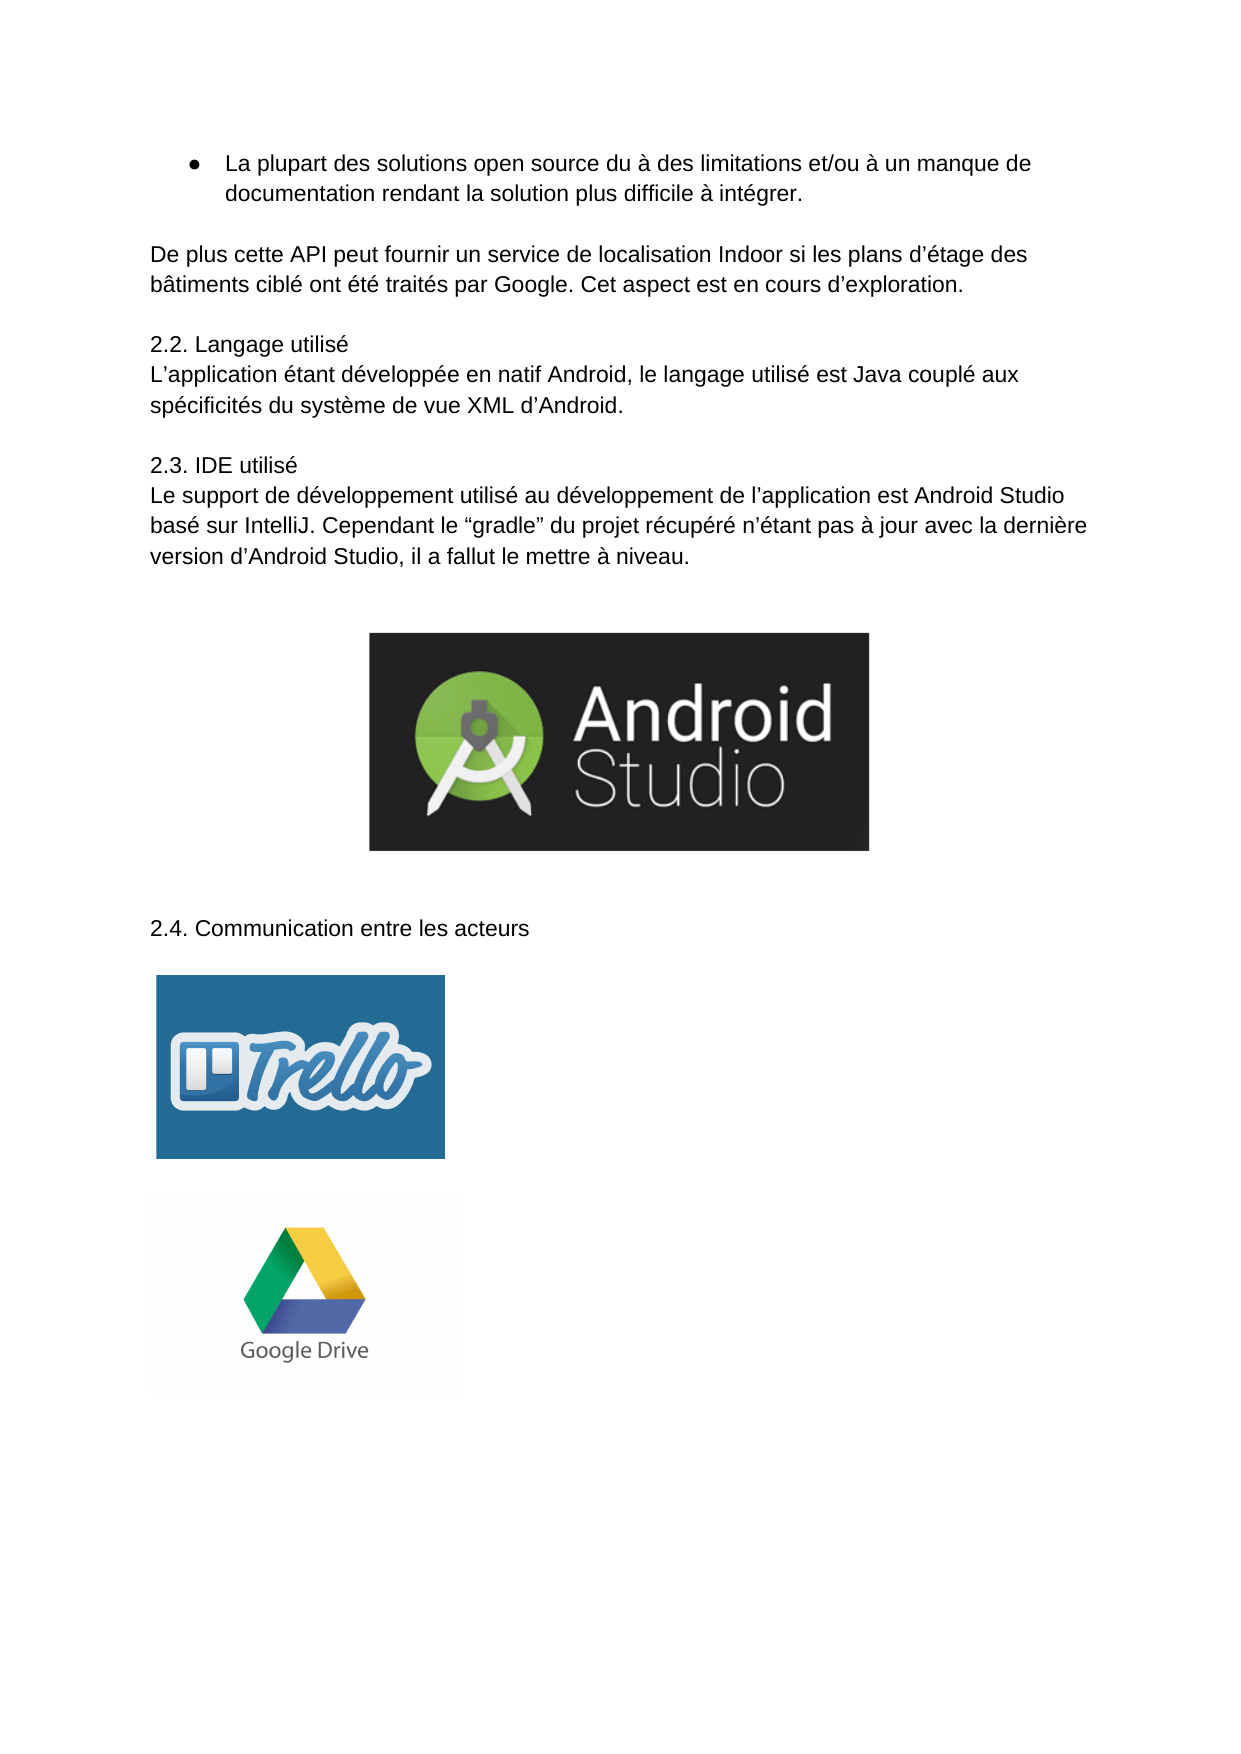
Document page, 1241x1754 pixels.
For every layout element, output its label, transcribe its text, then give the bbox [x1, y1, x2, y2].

list La plupart des solutions open source du à des limitations et/ou à un manque de documentation rendant la solution plus difficile à intégrer. [187, 150, 1090, 207]
text 2.4. Communication entre les acteurs [150, 914, 1090, 941]
text 2.2. Langage utilisé [150, 331, 1090, 358]
text De plus cette API peut fournir un service de localisation Indoor si les plans d’étage des bâtiments ciblé ont été traités par Google. Cet aspect est en cours d’exploration. [150, 241, 1090, 297]
picture [200, 603, 1040, 881]
text L’application étant développée en natif Android, le langage utilisé est Java couplé aux spécificités du système de vue XML d’Android. [150, 361, 1090, 418]
text Le support de développement utilisé au développement de l’application est Android Studio basé sur IntelliJ. Cependant le “gradle” du projet récupéré n’étant pas à jour avec la dernière version d’Android Studio, il a fallut le mettre à niveau. [150, 482, 1090, 569]
picture [156, 975, 445, 1159]
text 2.3. IDE utilisé [150, 452, 1090, 478]
picture [150, 1192, 459, 1398]
